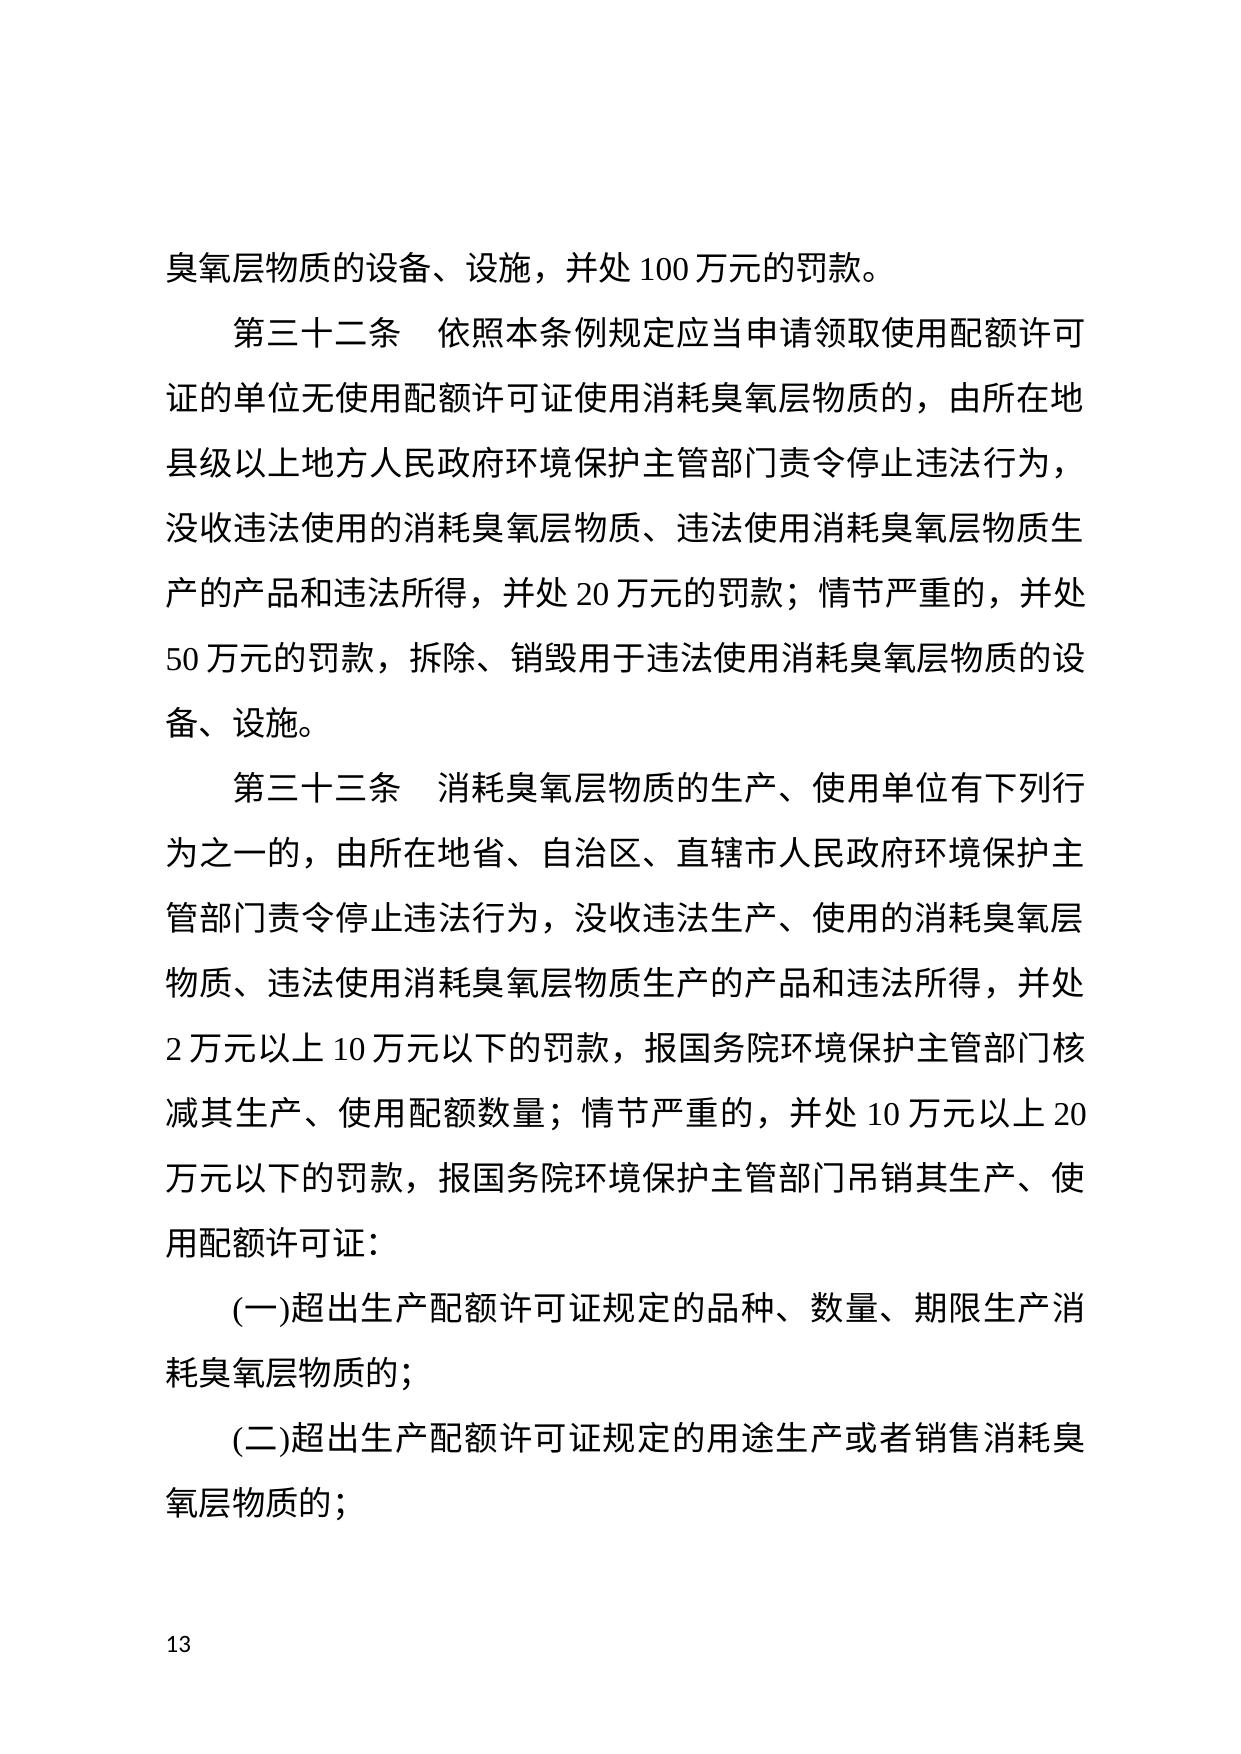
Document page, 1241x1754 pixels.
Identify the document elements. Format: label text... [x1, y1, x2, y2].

text (二)超出生产配额许可证规定的用途生产或者销售消耗臭氧层物质的； [165, 1403, 1087, 1533]
text 第三十二条 依照本条例规定应当申请领取使用配额许可证的单位无使用配额许可证使用消耗臭氧层物质的，由所在地县级以上地方人民政府环境保护主管部门责令停止违法行为，没收违法使用的消耗臭氧层物质、违法使用消耗臭氧层物质生产的产品和违法所得，并处20万元的罚款；情节严重的，并处50万元的罚款，拆除、销毁用于违法使用消耗臭氧层物质的设备、设施。 [165, 298, 1087, 753]
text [165, 233, 1087, 298]
text 第三十三条 消耗臭氧层物质的生产、使用单位有下列行为之一的，由所在地省、自治区、直辖市人民政府环境保护主管部门责令停止违法行为，没收违法生产、使用的消耗臭氧层物质、违法使用消耗臭氧层物质生产的产品和违法所得，并处2万元以上10万元以下的罚款，报国务院环境保护主管部门核减其生产、使用配额数量；情节严重的，并处10万元以上20万元以下的罚款，报国务院环境保护主管部门吊销其生产、使用配额许可证： [165, 753, 1087, 1273]
text (一)超出生产配额许可证规定的品种、数量、期限生产消耗臭氧层物质的； [165, 1273, 1087, 1403]
